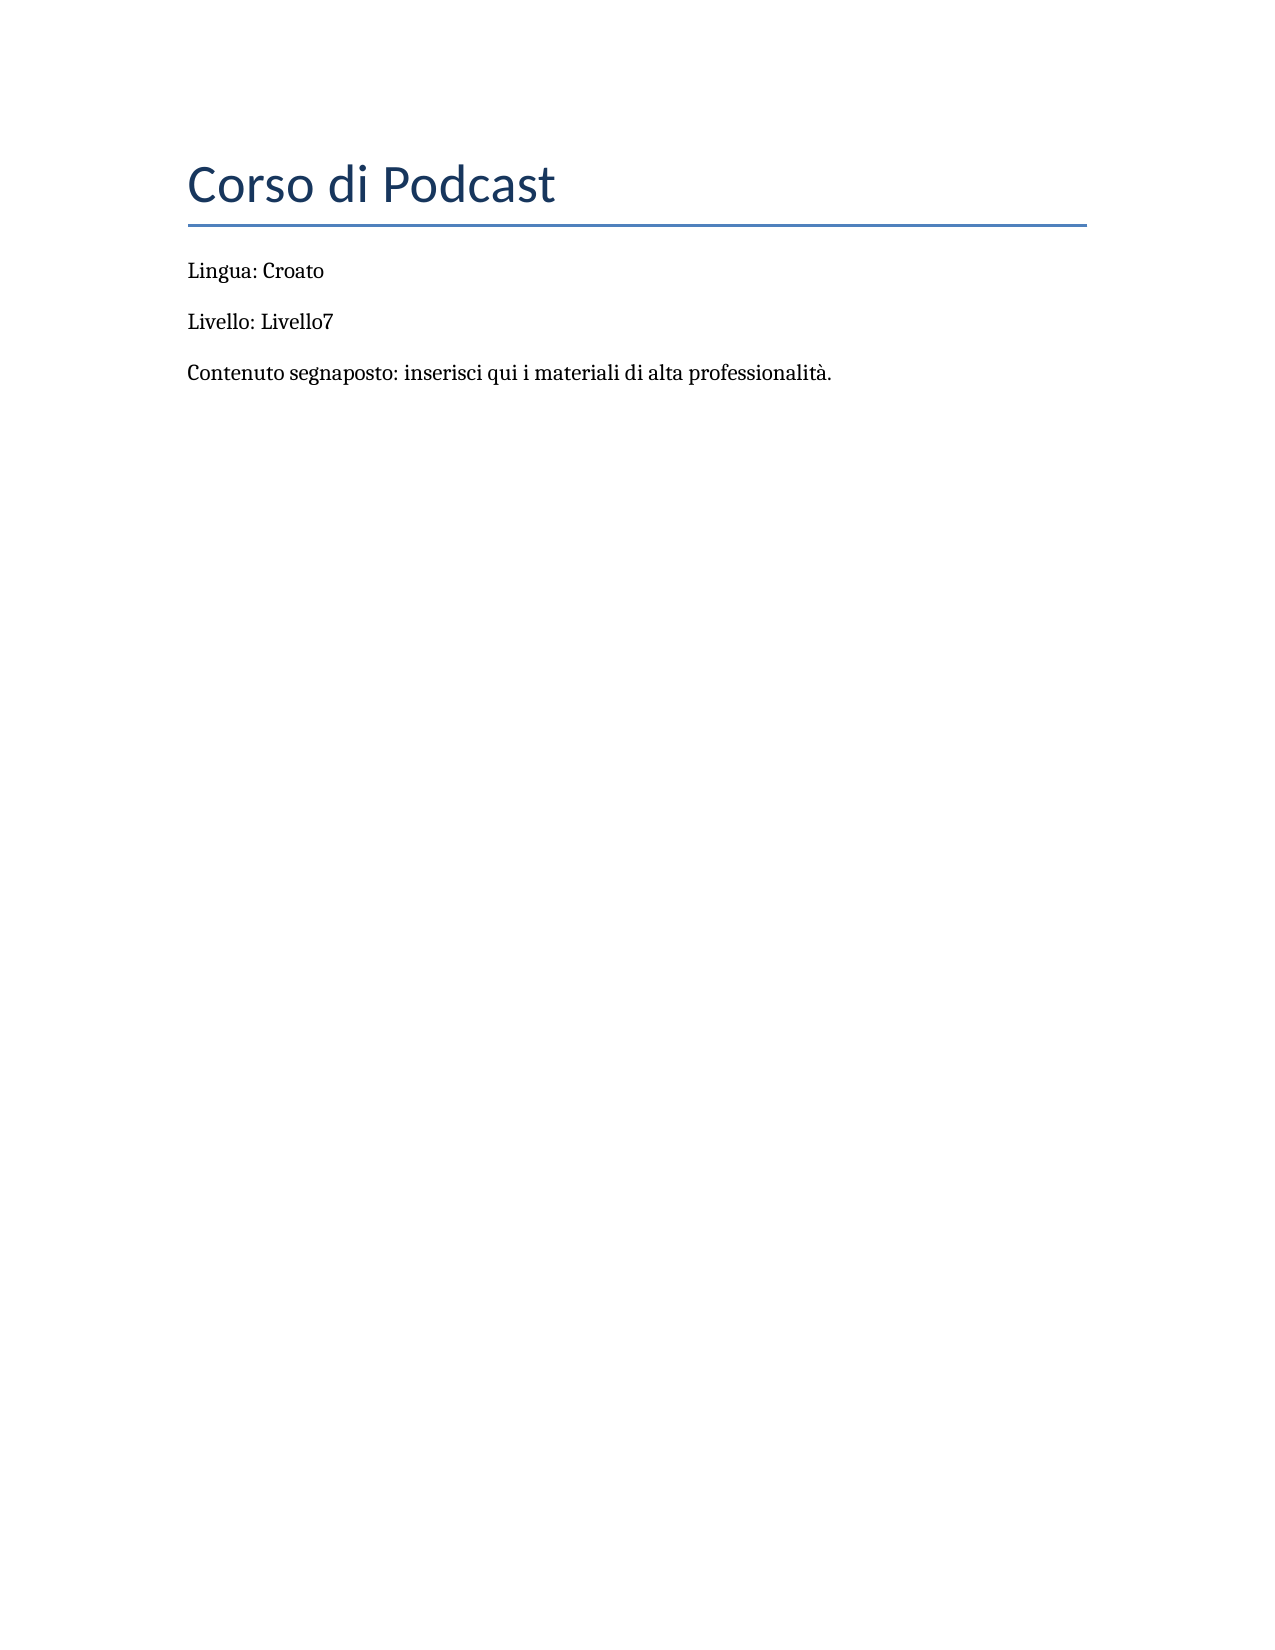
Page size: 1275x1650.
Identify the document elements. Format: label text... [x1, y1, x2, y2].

text Lingua: Croato [187, 258, 1087, 284]
text Contenuto segnaposto: inserisci qui i materiali di alta professionalità. [187, 360, 1087, 386]
title Corso di Podcast [187, 150, 1087, 227]
text Livello: Livello7 [187, 309, 1087, 335]
